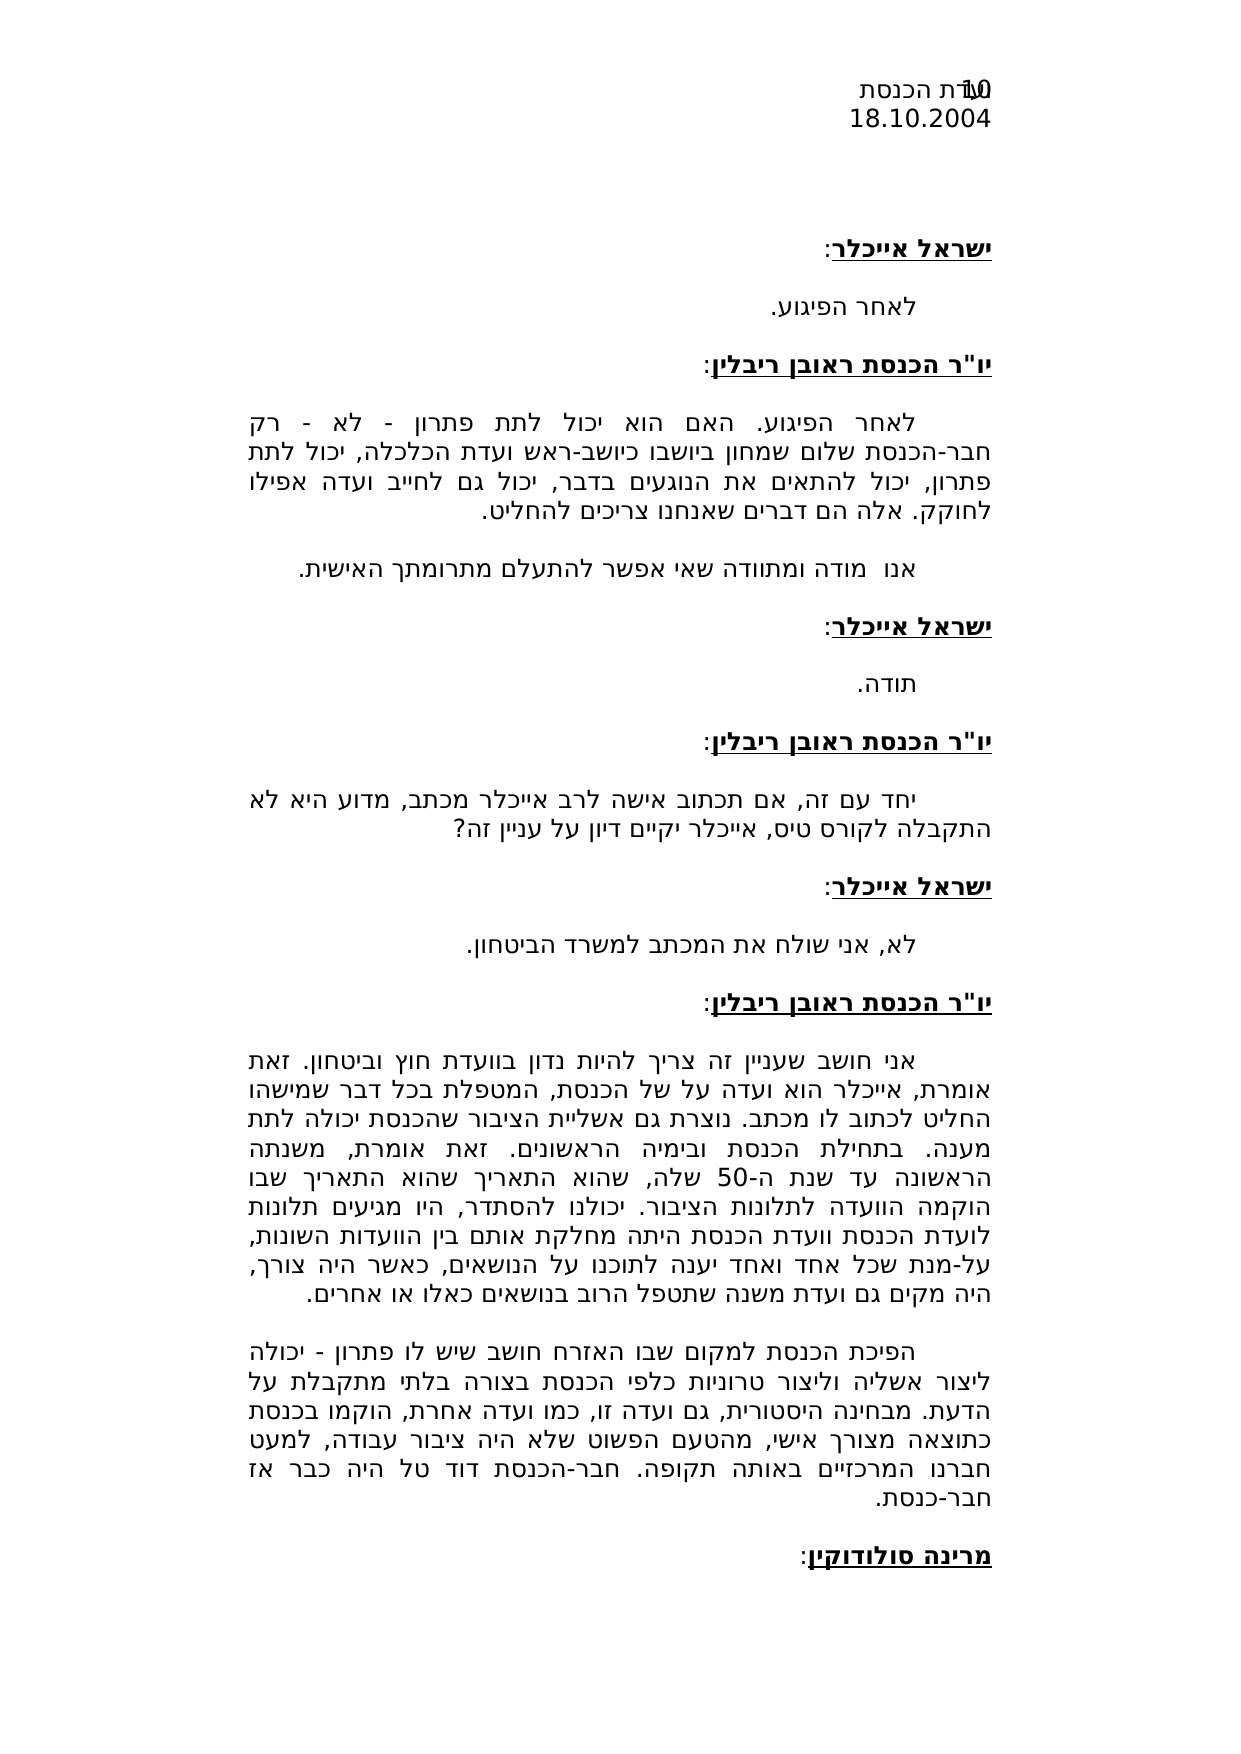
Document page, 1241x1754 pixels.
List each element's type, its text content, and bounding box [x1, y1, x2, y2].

text יו"ר הכנסת ראובן ריבלין: [248, 351, 992, 380]
text יחד עם זה, אם תכתוב אישה לרב אייכלר מכתב, מדוע היא לא התקבלה לקורס טיס, אייכלר יקיים דיון על עניין זה? [248, 786, 992, 844]
text תודה. [248, 670, 992, 699]
text מרינה סולודוקין: [248, 1541, 992, 1571]
text הפיכת הכנסת למקום שבו האזרח חושב שיש לו פתרון - יכולה ליצור אשליה וליצור טרוניות כלפי הכנסת בצורה בלתי מתקבלת על הדעת. מבחינה היסטורית, גם ועדה זו, כמו ועדה אחרת, הוקמו בכנסת כתוצאה מצורך אישי, מהטעם הפשוט שלא היה ציבור עבודה, למעט חברנו המרכזיים באותה תקופה. חבר-הכנסת דוד טל היה כבר אז חבר-כנסת. [248, 1338, 992, 1513]
text לאחר הפיגוע. האם הוא יכול לתת פתרון - לא - רק חבר-הכנסת שלום שמחון ביושבו כיושב-ראש ועדת הכלכלה, יכול לתת פתרון, יכול להתאים את הנוגעים בדבר, יכול גם לחייב ועדה אפילו לחוקק. אלה הם דברים שאנחנו צריכים להחליט. [248, 408, 992, 525]
text לאחר הפיגוע. [248, 293, 992, 322]
text ישראל אייכלר: [248, 235, 992, 264]
text אני חושב שעניין זה צריך להיות נדון בוועדת חוץ וביטחון. זאת אומרת, אייכלר הוא ועדה על של הכנסת, המטפלת בכל דבר שמישהו החליט לכתוב לו מכתב. נוצרת גם אשליית הציבור שהכנסת יכולה לתת מענה. בתחילת הכנסת ובימיה הראשונים. זאת אומרת, משנתה הראשונה עד שנת ה-50 שלה, שהוא התאריך שהוא התאריך שבו הוקמה הוועדה לתלונות הציבור. יכולנו להסתדר, היו מגיעים תלונות לועדת הכנסת וועדת הכנסת היתה מחלקת אותם בין הוועדות השונות, על-מנת שכל אחד ואחד יענה לתוכנו על הנושאים, כאשר היה צורך, היה מקים גם ועדת משנה שתטפל הרוב בנושאים כאלו או אחרים. [248, 1046, 992, 1309]
text יו"ר הכנסת ראובן ריבלין: [248, 988, 992, 1018]
text לא, אני שולח את המכתב למשרד הביטחון. [248, 931, 992, 960]
text ישראל אייכלר: [248, 873, 992, 902]
text יו"ר הכנסת ראובן ריבלין: [248, 728, 992, 757]
text אנו מודה ומתוודה שאי אפשר להתעלם מתרומתך האישית. [248, 554, 992, 583]
text ישראל אייכלר: [248, 612, 992, 641]
